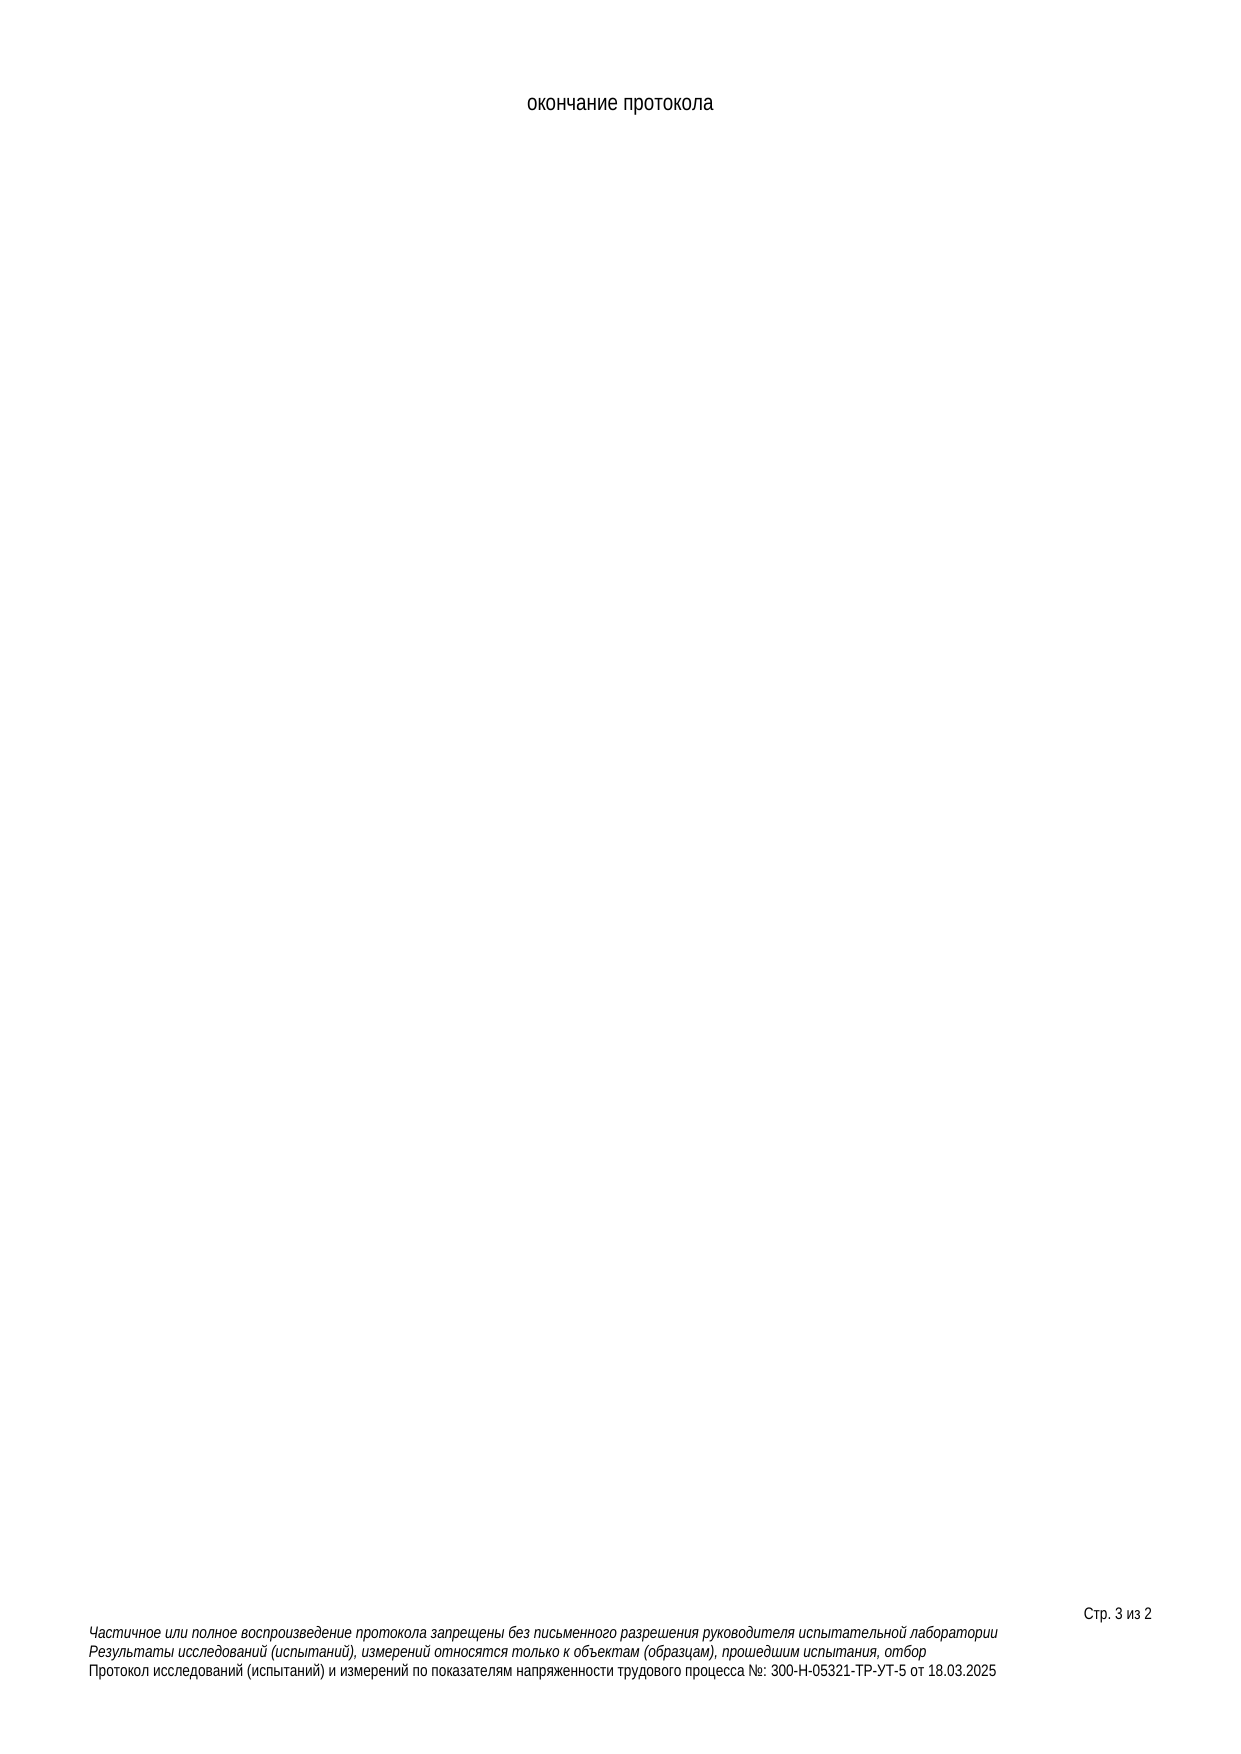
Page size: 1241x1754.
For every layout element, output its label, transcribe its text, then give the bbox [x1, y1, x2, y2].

text окончание протокола [89, 89, 1152, 115]
